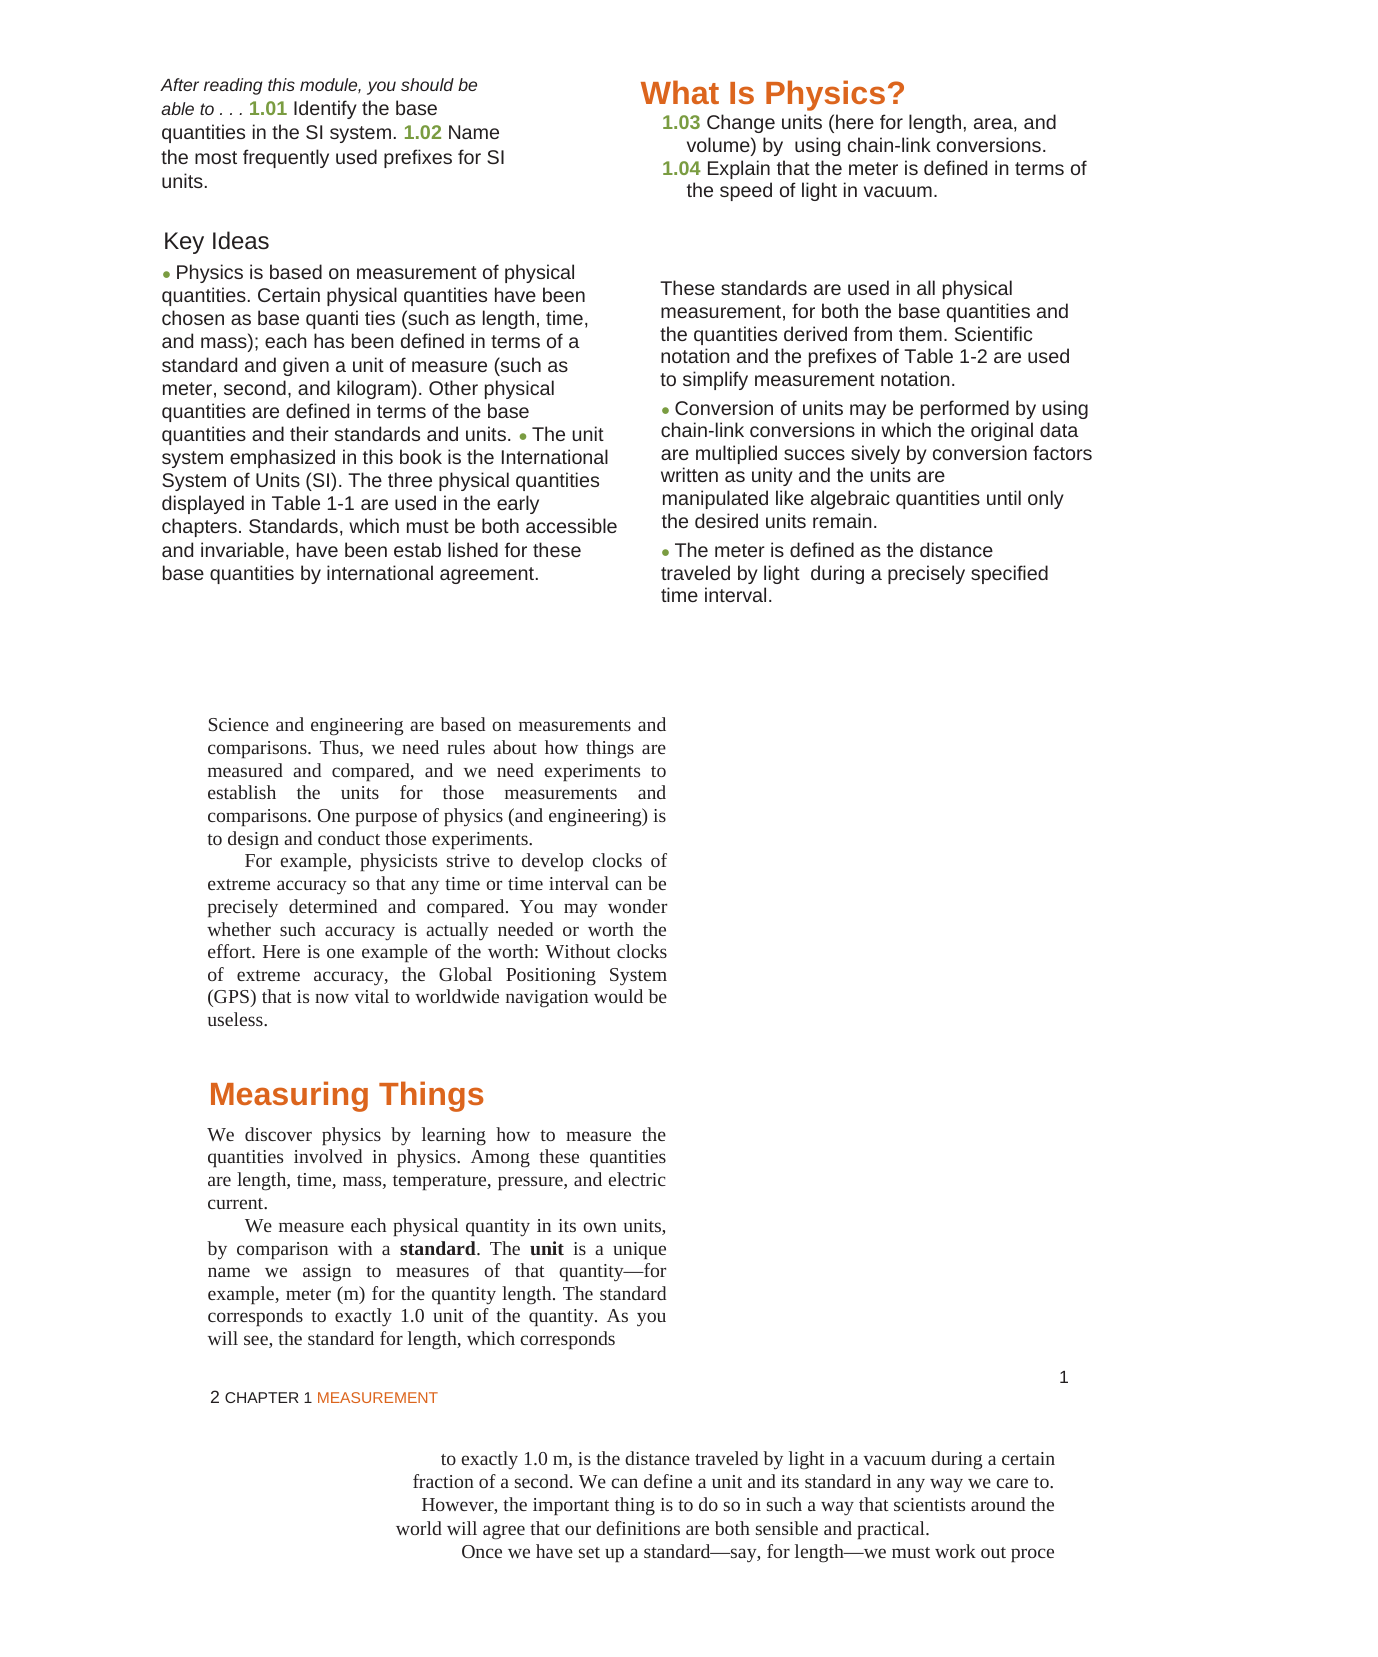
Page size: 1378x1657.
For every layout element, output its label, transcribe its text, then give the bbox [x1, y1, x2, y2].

text 1 [161, 1367, 1069, 1387]
text fraction of a second. We can define a unit and its standard in any way we care to. [161, 1470, 1054, 1493]
text ● The meter is defined as the distance traveled by light during a precisely specified time interval. [661, 539, 1066, 607]
text We measure each physical quantity in its own units, by comparison with a standard. The unit is a unique name we assign to measures of that quantity—for example, meter (m) for the quantity length. The standard corresponds to exactly 1.0 unit of the quantity. As you will see, the standard for length, which corresponds [207, 1214, 667, 1350]
text We discover physics by learning how to measure the quantities involved in physics. Among these quantities are length, time, mass, temperature, pressure, and electric current. [207, 1123, 667, 1213]
text 1.03 Change units (here for length, area, and volume) by using chain-link conversions. [662, 112, 1080, 156]
text These standards are used in all physical measurement, for both the base quantities and the quantities derived from them. Scientific notation and the prefixes of Table 1-2 are used to simplify measurement notation. [660, 278, 1089, 390]
text What Is Physics? [640, 74, 1119, 112]
text Measuring Things [208, 1075, 1119, 1112]
text world will agree that our definitions are both sensible and practical. [161, 1517, 930, 1539]
text to exactly 1.0 m, is the distance traveled by light in a vacuum during a certain [161, 1446, 1056, 1469]
text After reading this module, you should be able to . . . 1.01 Identify the base quantities in the SI system. 1.02 Name the most frequently used prefixes for SI units. [161, 74, 511, 193]
text However, the important thing is to do so in such a way that scientists around the [161, 1493, 1055, 1516]
text Key Ideas [163, 227, 640, 255]
text Science and engineering are based on measurements and comparisons. Thus, we need rules about how things are measured and compared, and we need experiments to establish the units for those measurements and comparisons. One purpose of physics (and engineering) is to design and conduct those experiments. [207, 714, 667, 849]
text 2 CHAPTER 1 MEASUREMENT [210, 1387, 1119, 1407]
text ● Conversion of units may be performed by using chain-link conversions in which the original data are multiplied succes sively by conversion factors written as unity and the units are [661, 397, 1109, 487]
text Once we have set up a standard—say, for length—we must work out proce [161, 1540, 1055, 1563]
text For example, physicists strive to develop clocks of extreme accuracy so that any time or time interval can be precisely determined and compared. You may wonder whether such accuracy is actually needed or worth the effort. Here is one example of the worth: Without clocks of extreme accuracy, the Global Positioning System (GPS) that is now vital to worldwide navigation would be useless. [207, 850, 668, 1031]
text manipulated like algebraic quantities until only the desired units remain. [661, 488, 1086, 532]
text ● Physics is based on measurement of physical quantities. Certain physical quantities have been chosen as base quanti ties (such as length, time, and mass); each has been defined in terms of a standard and given a unit of measure (such as meter, second, and kilogram). Other physical quantities are defined in terms of the base quantities and their standards and units. ● The unit system emphasized in this book is the International System of Units (SI). The three physical quantities displayed in Table 1-1 are used in the early chapters. Standards, which must be both accessible and invariable, have been estab lished for these base quantities by international agreement. [161, 261, 619, 584]
text 1.04 Explain that the meter is defined in terms of the speed of light in vacuum. [662, 157, 1118, 202]
